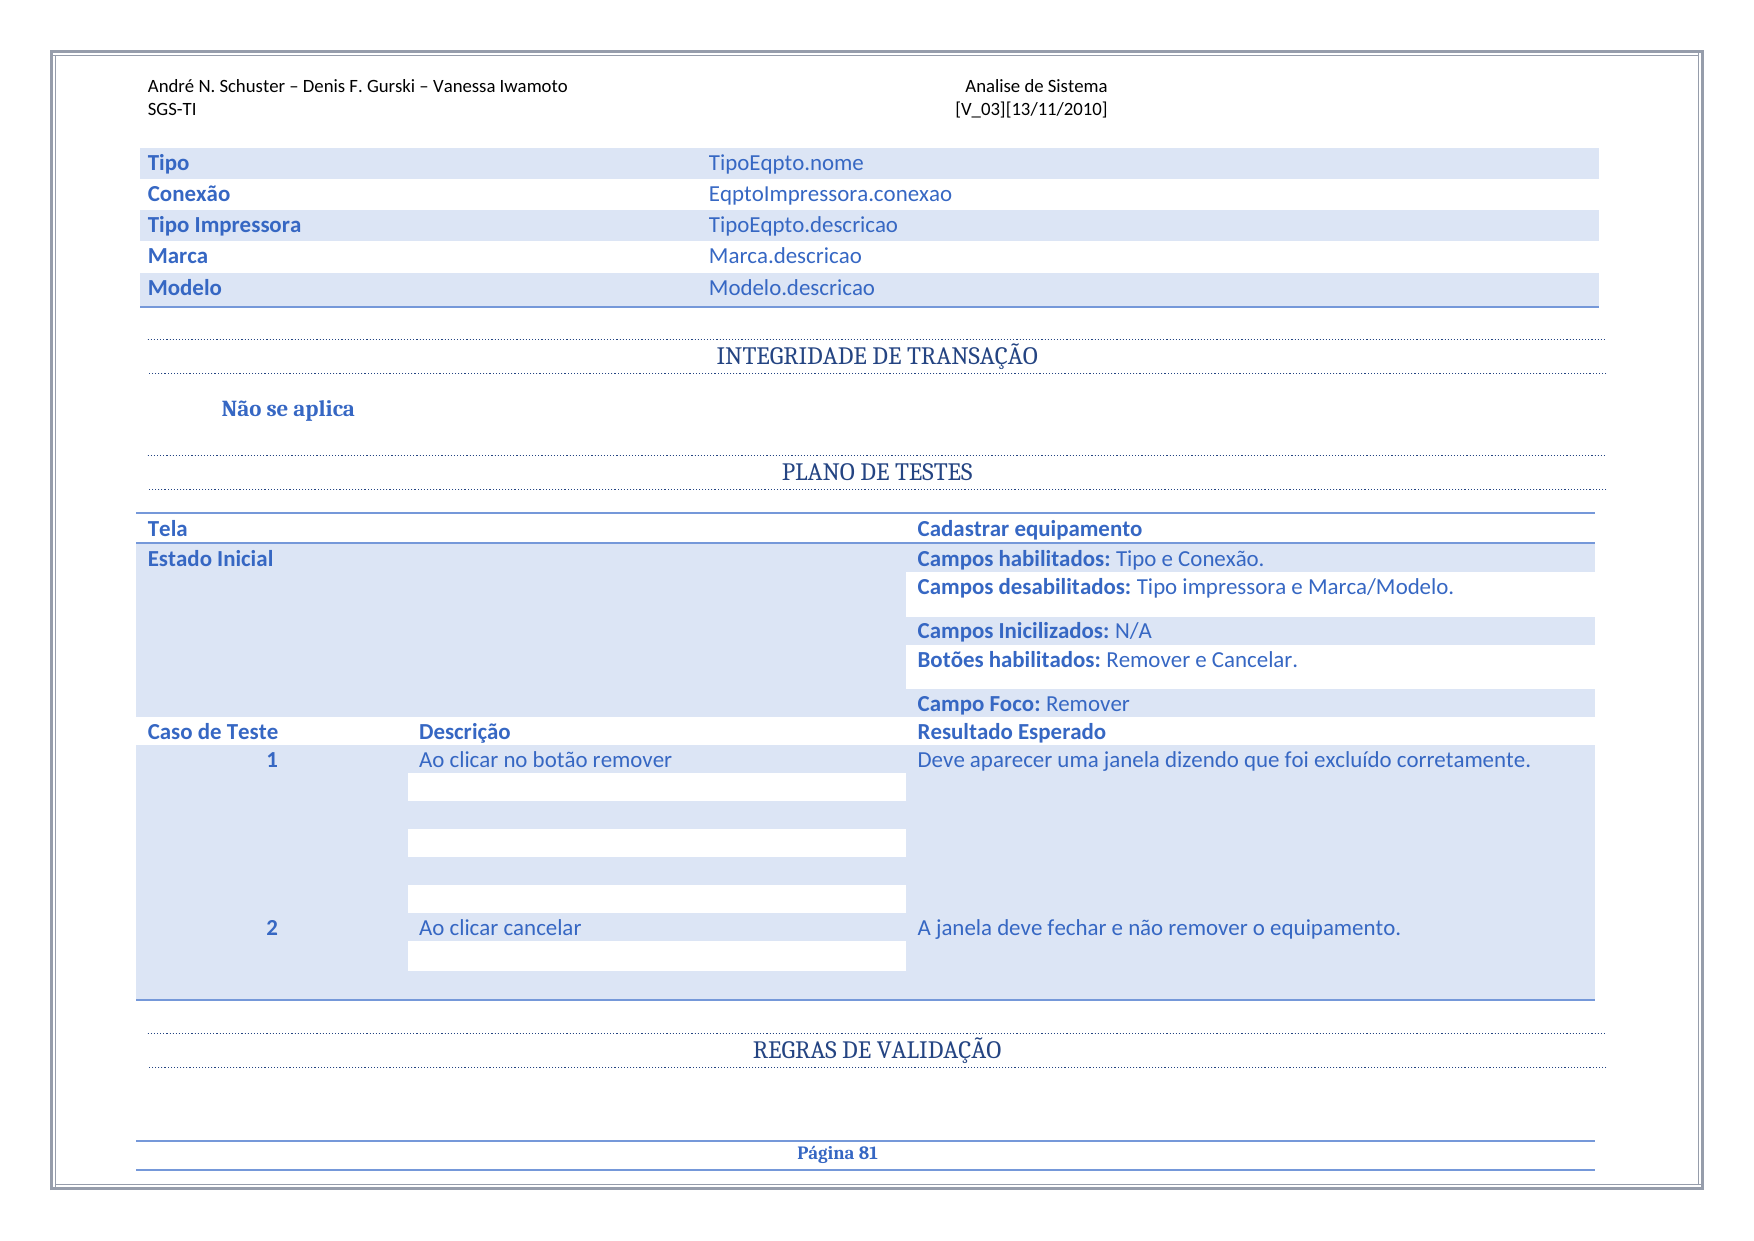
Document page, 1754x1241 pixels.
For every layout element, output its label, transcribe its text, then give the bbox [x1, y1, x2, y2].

table_cell [408, 829, 906, 857]
table_cell Campos Inicilizados: N/A [906, 617, 1595, 645]
table_cell Ao clicar cancelar [408, 913, 906, 941]
table_cell 1 [136, 745, 408, 913]
table_cell Marca [140, 241, 701, 273]
table_cell [408, 885, 906, 913]
table_cell Caso de Teste [136, 717, 408, 745]
subtitle Plano de Testes [148, 455, 1606, 490]
table_cell Campos habilitados: Tipo e Conexão. [906, 544, 1595, 572]
table_cell Campos desabilitados: Tipo impressora e Marca/Modelo. [906, 572, 1595, 617]
table_cell TipoEqpto.nome [701, 148, 1599, 179]
subtitle Integridade de Transação [148, 339, 1606, 374]
text Não se aplica [148, 396, 1606, 422]
table_cell Marca.descricao [701, 241, 1599, 273]
table_cell [408, 857, 906, 885]
table_cell TipoEqpto.descricao [701, 210, 1599, 241]
table_cell Botões habilitados: Remover e Cancelar. [906, 645, 1595, 689]
table_cell [408, 773, 906, 801]
table_cell Descrição [408, 717, 906, 745]
table_cell Estado Inicial [136, 544, 906, 717]
table_cell Tipo [140, 148, 701, 179]
table_cell [408, 941, 906, 971]
table_cell [408, 801, 906, 829]
table_cell Conexão [140, 179, 701, 210]
table_cell EqptoImpressora.conexao [701, 179, 1599, 210]
table_cell Modelo [140, 273, 701, 306]
table_cell A janela deve fechar e não remover o equipamento. [906, 913, 1595, 999]
table_cell 2 [136, 913, 408, 999]
table_cell Campo Foco: Remover [906, 689, 1595, 717]
table_cell Ao clicar no botão remover [408, 745, 906, 773]
table_header Cadastrar equipamento [906, 514, 1595, 542]
table_header Tela [136, 514, 906, 542]
subtitle Regras de Validação [148, 1033, 1606, 1068]
table_cell [408, 971, 906, 999]
table_cell Deve aparecer uma janela dizendo que foi excluído corretamente. [906, 745, 1595, 913]
table_cell Resultado Esperado [906, 717, 1595, 745]
table_cell Modelo.descricao [701, 273, 1599, 306]
table_cell Tipo Impressora [140, 210, 701, 241]
